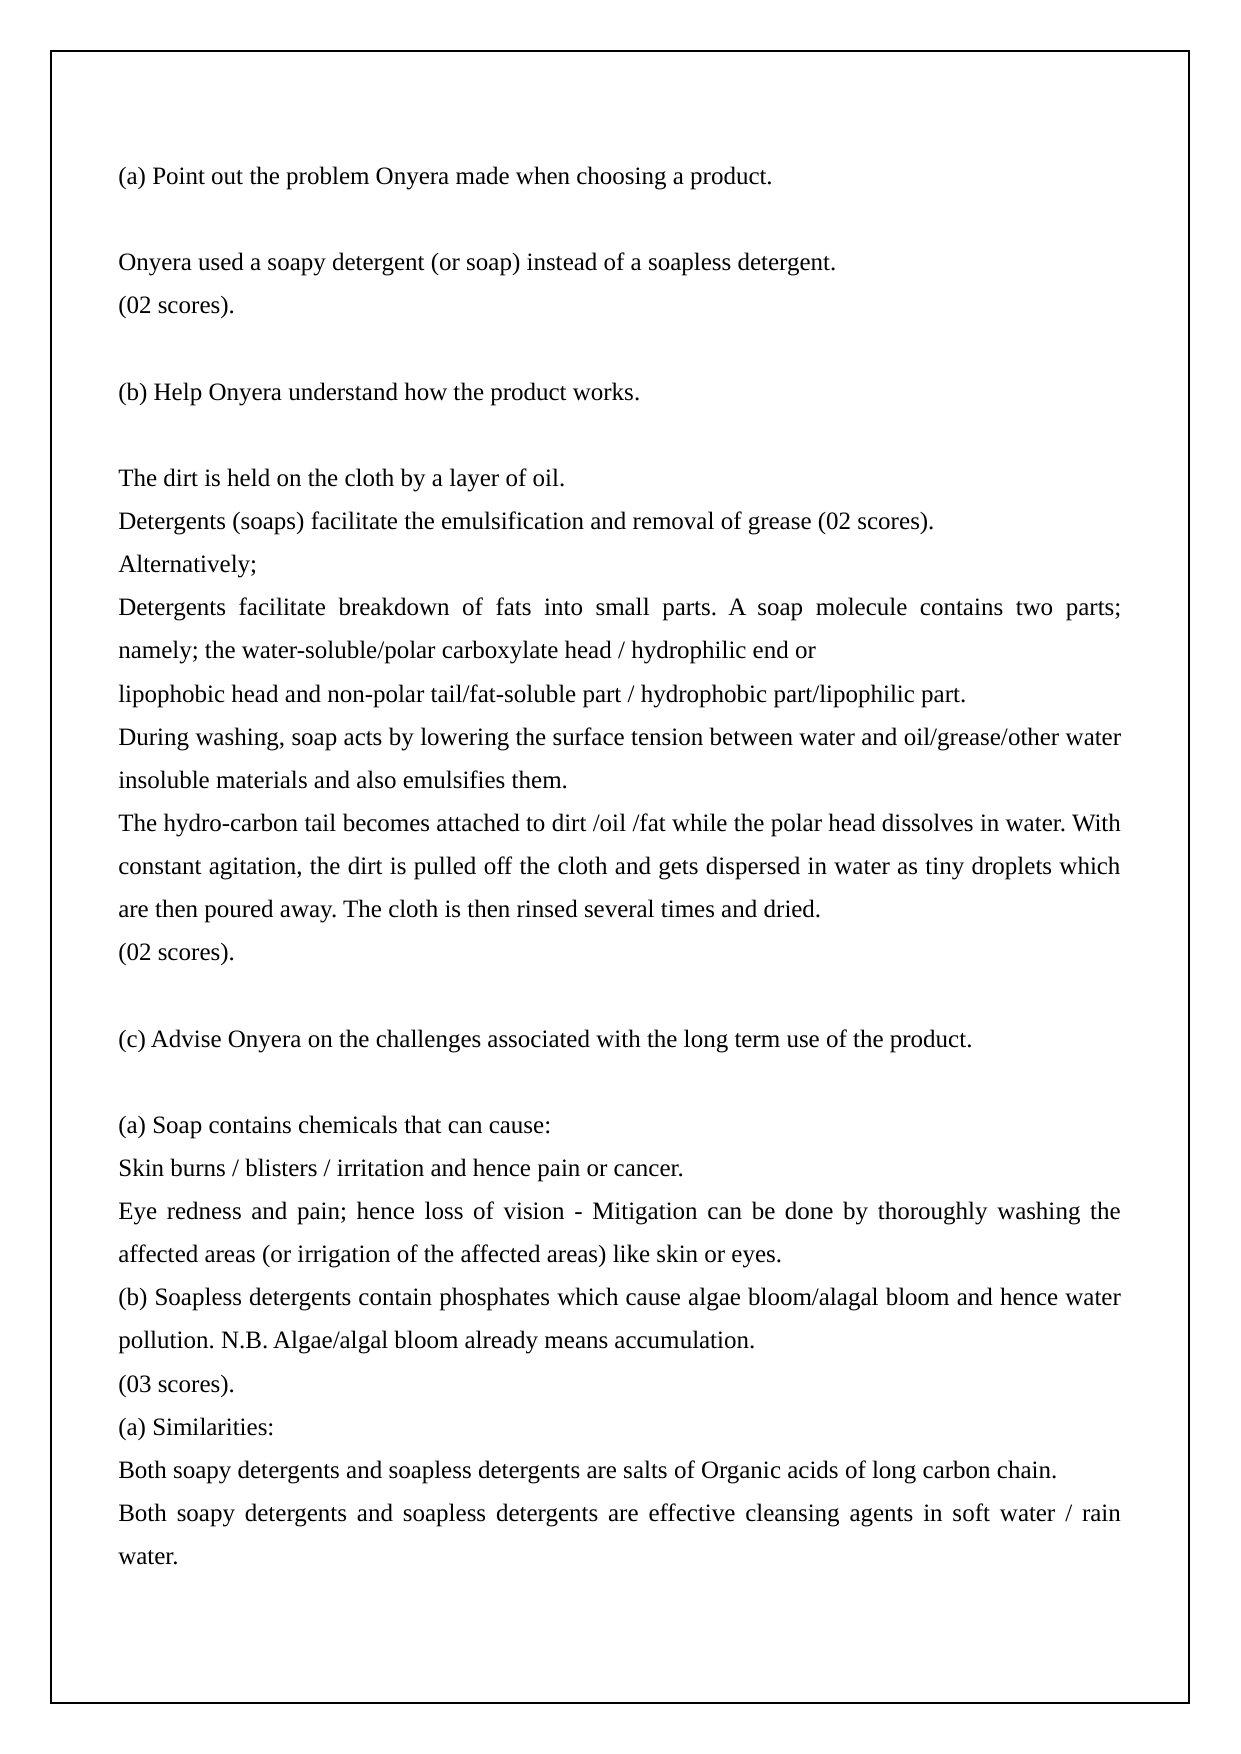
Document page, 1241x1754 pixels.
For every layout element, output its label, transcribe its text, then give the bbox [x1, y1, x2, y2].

text Skin burns / blisters / irritation and hence pain or cancer. [118, 1153, 1122, 1182]
text (a) Soap contains chemicals that can cause: [118, 1110, 1122, 1139]
text Both soapy detergents and soapless detergents are salts of Organic acids of long carbon chain. [118, 1455, 1122, 1484]
text Both soapy detergents and soapless detergents are effective cleansing agents in soft water / rain water. [118, 1498, 1122, 1570]
text lipophobic head and non-polar tail/fat-soluble part / hydrophobic part/lipophilic part. [118, 679, 1122, 707]
text (03 scores). [118, 1369, 1122, 1397]
text Alternatively; [118, 549, 1122, 578]
text (a) Point out the problem Onyera made when choosing a product. [118, 161, 1122, 190]
text Eye redness and pain; hence loss of vision - Mitigation can be done by thoroughly washing the affected areas (or irrigation of the affected areas) like skin or eyes. [118, 1196, 1122, 1268]
text (b) Soapless detergents contain phosphates which cause algae bloom/alagal bloom and hence water pollution. N.B. Algae/algal bloom already means accumulation. [118, 1282, 1122, 1354]
text (c) Advise Onyera on the challenges associated with the long term use of the product. [118, 1024, 1122, 1052]
text The dirt is held on the cloth by a layer of oil. [118, 463, 1122, 492]
text Onyera used a soapy detergent (or soap) instead of a soapless detergent. [118, 247, 1122, 276]
text (02 scores). [118, 937, 1122, 966]
text Detergents facilitate breakdown of fats into small parts. A soap molecule contains two parts; namely; the water-soluble/polar carboxylate head / hydrophilic end or [118, 592, 1122, 664]
text (02 scores). [118, 291, 1122, 319]
text Detergents (soaps) facilitate the emulsification and removal of grease (02 scores). [118, 506, 1122, 535]
text (b) Help Onyera understand how the product works. [118, 377, 1122, 406]
text The hydro-carbon tail becomes attached to dirt /oil /fat while the polar head dissolves in water. With constant agitation, the dirt is pulled off the cloth and gets dispersed in water as tiny droplets which are then poured away. The cloth is then rinsed several times and dried. [118, 808, 1122, 923]
text (a) Similarities: [118, 1412, 1122, 1441]
text During washing, soap acts by lowering the surface tension between water and oil/grease/other water insoluble materials and also emulsifies them. [118, 722, 1122, 794]
